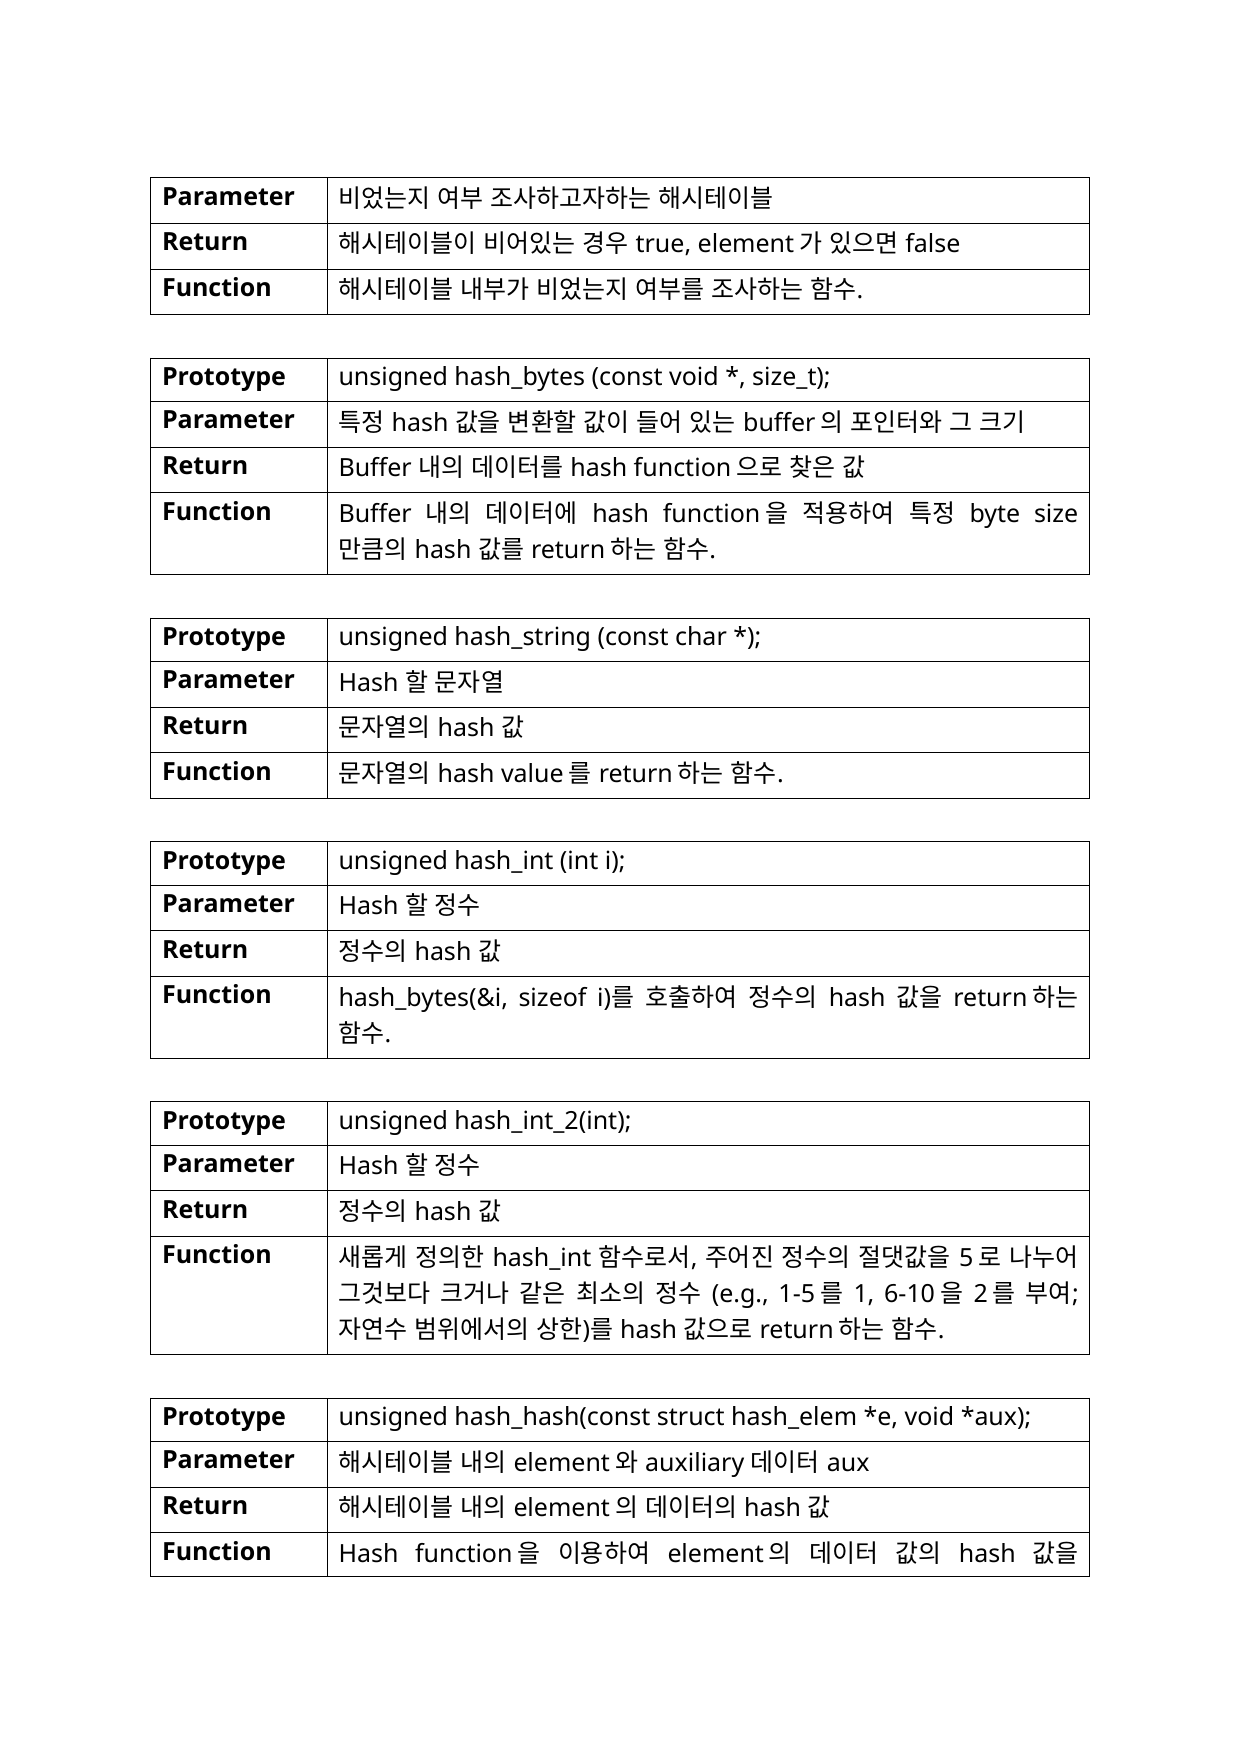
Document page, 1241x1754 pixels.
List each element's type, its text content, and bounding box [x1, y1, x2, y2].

table_cell 해시테이블 내의 element와 auxiliary 데이터 aux [328, 1442, 1089, 1487]
table_cell 정수의 hash 값 [328, 931, 1089, 976]
table_cell Hash 할 문자열 [328, 662, 1089, 707]
table_cell Function [151, 493, 327, 574]
table_header unsigned hash_hash(const struct hash_elem *e, void *aux); [328, 1399, 1089, 1441]
table_cell Parameter [151, 662, 327, 707]
table_header Prototype [151, 619, 327, 661]
table_cell Return [151, 1191, 327, 1236]
table_cell 정수의 hash 값 [328, 1191, 1089, 1236]
table_cell Return [151, 448, 327, 492]
table_header Prototype [151, 842, 327, 885]
table_cell Parameter [151, 1146, 327, 1190]
table_cell 문자열의 hash value를 return하는 함수. [328, 753, 1089, 798]
table_cell 해시테이블 내부가 비었는지 여부를 조사하는 함수. [328, 270, 1089, 314]
table_cell Parameter [151, 886, 327, 930]
table_header unsigned hash_bytes (const void *, size_t); [328, 359, 1089, 401]
table_cell 문자열의 hash 값 [328, 708, 1089, 752]
table_cell Return [151, 931, 327, 976]
table_cell Buffer 내의 데이터에 hash function을 적용하여 특정 byte size 만큼의 hash 값를 return하는 함수. [328, 493, 1089, 574]
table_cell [328, 1533, 1089, 1576]
table_cell 해시테이블 내의 element의 데이터의 hash 값 [328, 1488, 1089, 1532]
table_cell Function [151, 977, 327, 1058]
table_header Prototype [151, 1399, 327, 1441]
table_cell Hash 할 정수 [328, 886, 1089, 930]
table_cell Return [151, 1488, 327, 1532]
table_cell Parameter [151, 402, 327, 447]
table_cell Function [151, 753, 327, 798]
table_cell Return [151, 224, 327, 268]
table_cell Parameter [151, 1442, 327, 1487]
table_cell Hash 할 정수 [328, 1146, 1089, 1190]
table_cell Parameter [151, 178, 327, 223]
table_cell Return [151, 708, 327, 752]
table_cell 해시테이블이 비어있는 경우 true, element가 있으면 false [328, 224, 1089, 268]
table_cell Function [151, 1237, 327, 1354]
table_header unsigned hash_int_2(int); [328, 1102, 1089, 1145]
table_header Prototype [151, 1102, 327, 1145]
table_header unsigned hash_string (const char *); [328, 619, 1089, 661]
table_cell 특정 hash 값을 변환할 값이 들어 있는 buffer의 포인터와 그 크기 [328, 402, 1089, 447]
table_cell 새롭게 정의한 hash_int 함수로서, 주어진 정수의 절댓값을 5로 나누어 그것보다 크거나 같은 최소의 정수 (e.g., 1-5를 1, 6-10을 2를 부여; 자연수 범위에서의 상한)를 hash 값으로 return하는 함수. [328, 1237, 1089, 1354]
table_header unsigned hash_int (int i); [328, 842, 1089, 885]
table_cell Buffer 내의 데이터를 hash function으로 찾은 값 [328, 448, 1089, 492]
table_cell hash_bytes(&i, sizeof i)를 호출하여 정수의 hash 값을 return하는 함수. [328, 977, 1089, 1058]
table_cell Function [151, 270, 327, 314]
table_cell Function [151, 1533, 327, 1576]
table_header Prototype [151, 359, 327, 401]
table_cell 비었는지 여부 조사하고자하는 해시테이블 [328, 178, 1089, 223]
